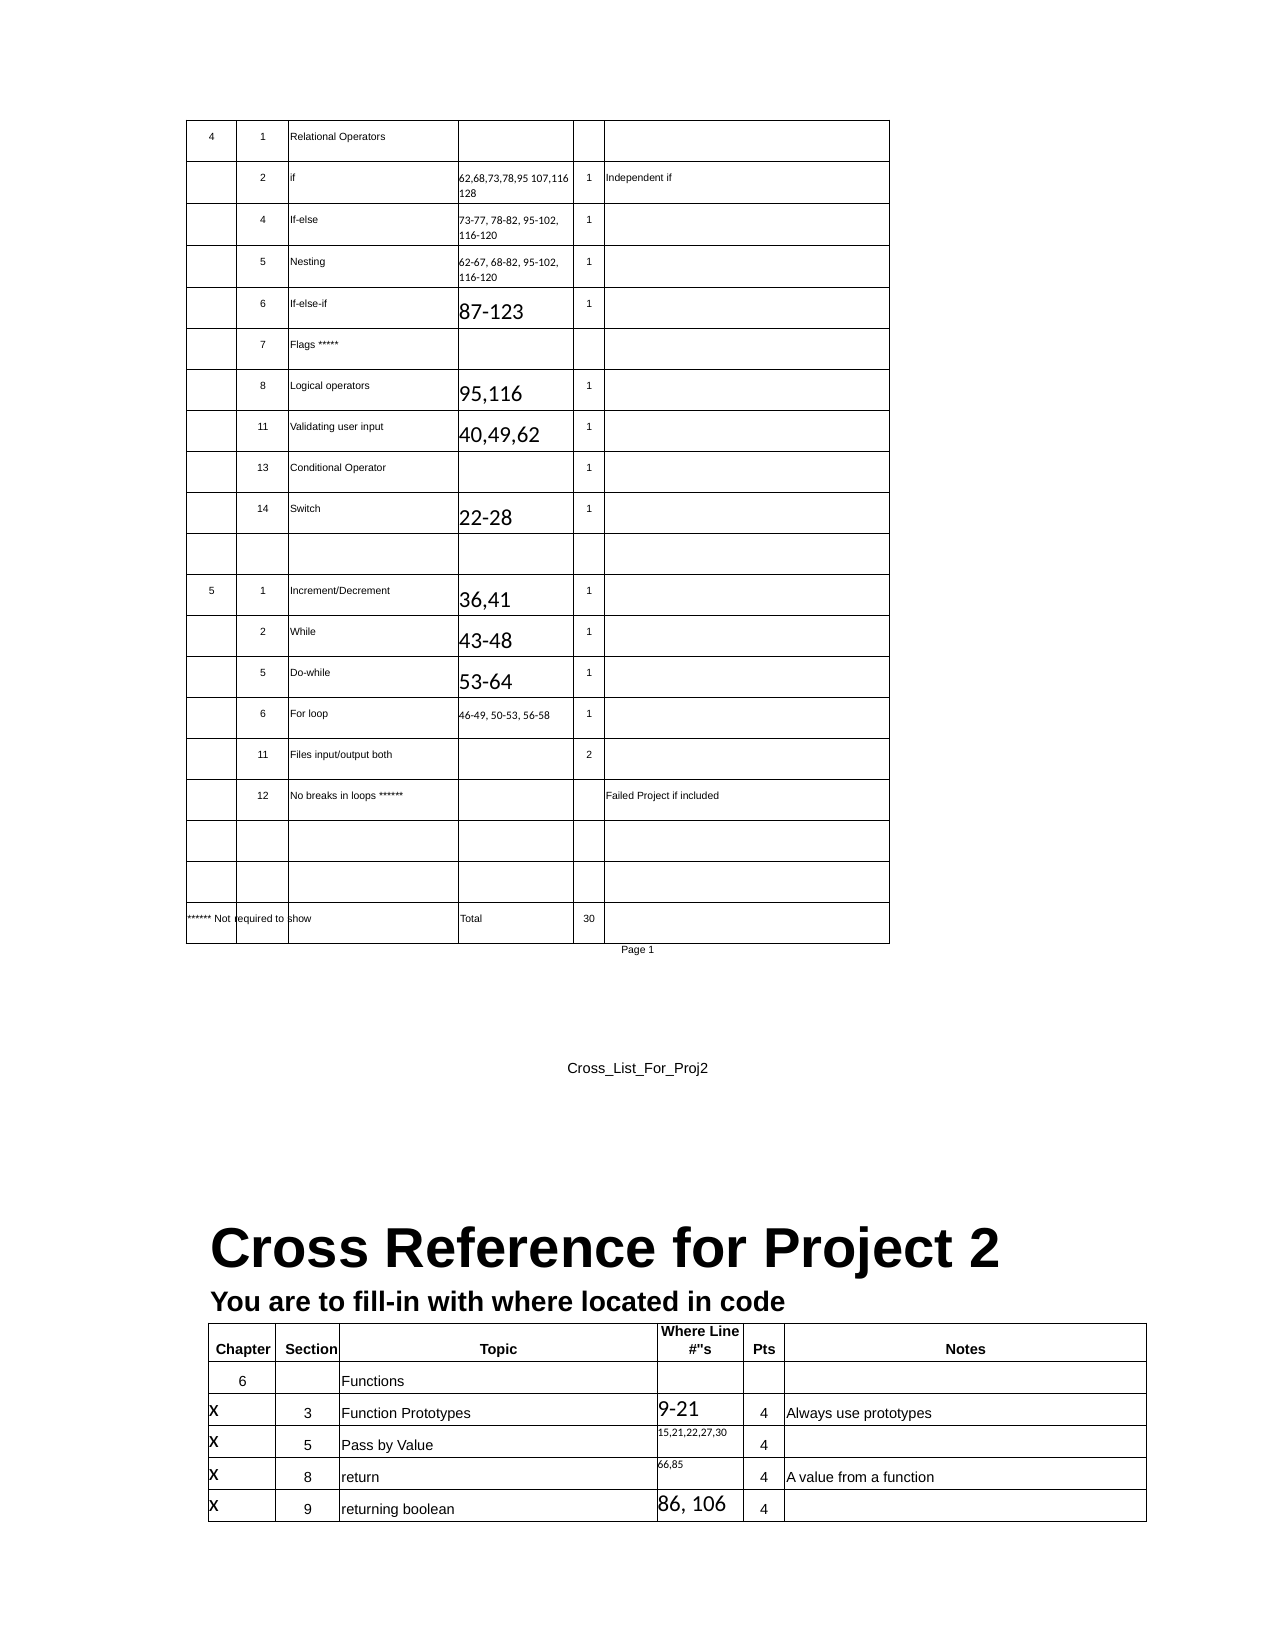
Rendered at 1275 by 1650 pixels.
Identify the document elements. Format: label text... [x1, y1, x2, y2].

table_cell [605, 370, 889, 410]
table_cell 1 [237, 121, 288, 161]
table_cell Independent if [605, 162, 889, 203]
table_cell 4 [744, 1458, 784, 1489]
table_cell [289, 862, 458, 902]
table_cell 73-77, 78-82, 95-102, 116-120 [459, 204, 573, 244]
table_cell [187, 657, 236, 697]
table_cell Increment/Decrement [289, 575, 458, 615]
table_cell [605, 204, 889, 244]
table_cell [187, 246, 236, 287]
table_cell [605, 452, 889, 492]
table_cell [785, 1490, 1146, 1521]
table_cell [574, 329, 604, 369]
text Cross_List_For_Proj2 [269, 1059, 1006, 1076]
table_cell [237, 534, 288, 574]
table_cell 2 [237, 616, 288, 656]
table_header Chapter [209, 1324, 275, 1361]
table_cell If-else-if [289, 288, 458, 328]
table_cell 14 [237, 493, 288, 533]
table_cell 1 [574, 162, 604, 203]
table_header Where Line #''s [658, 1324, 743, 1361]
table_cell 66,85 [658, 1458, 743, 1489]
table_cell 1 [574, 370, 604, 410]
table_cell [459, 862, 573, 902]
table_cell While [289, 616, 458, 656]
table_header Section [276, 1324, 339, 1361]
table_cell [459, 780, 573, 820]
table_cell [187, 288, 236, 328]
table_cell If-else [289, 204, 458, 244]
table_cell Failed Project if included [605, 780, 889, 820]
table_cell 22-28 [459, 493, 573, 533]
table_cell [574, 534, 604, 574]
table_cell [605, 862, 889, 902]
table_cell 4 [744, 1394, 784, 1425]
table_cell [574, 121, 604, 161]
table_cell 1 [237, 575, 288, 615]
table_cell A value from a function [785, 1458, 1146, 1489]
table_cell [574, 862, 604, 902]
table_cell Do-while [289, 657, 458, 697]
table_header Notes [785, 1324, 1146, 1361]
table_cell [574, 780, 604, 820]
table_cell [187, 452, 236, 492]
table_cell Validating user input [289, 411, 458, 451]
table_cell [744, 1362, 784, 1393]
table_cell 1 [574, 575, 604, 615]
table_cell return [340, 1458, 657, 1489]
table_cell [459, 821, 573, 861]
table_cell [187, 862, 236, 902]
table_cell 53-64 [459, 657, 573, 697]
table_cell [187, 493, 236, 533]
table_cell 7 [237, 329, 288, 369]
table_cell [658, 1362, 743, 1393]
table_cell [605, 903, 889, 943]
table_cell [605, 821, 889, 861]
table_cell [187, 411, 236, 451]
table_cell [605, 246, 889, 287]
table_cell [605, 288, 889, 328]
table_cell [237, 862, 288, 902]
table_cell [785, 1426, 1146, 1457]
table_cell Files input/output both [289, 739, 458, 779]
table_cell required to [237, 903, 288, 943]
table_cell [459, 739, 573, 779]
table_cell Relational Operators [289, 121, 458, 161]
table_cell 11 [237, 411, 288, 451]
table_cell returning boolean [340, 1490, 657, 1521]
table_cell 11 [237, 739, 288, 779]
table_cell Conditional Operator [289, 452, 458, 492]
table_cell [187, 739, 236, 779]
text You are to fill-in with where located in code [210, 1285, 1006, 1317]
table_cell [605, 575, 889, 615]
table_cell 1 [574, 288, 604, 328]
table_cell 12 [237, 780, 288, 820]
table_cell 1 [574, 246, 604, 287]
table_cell Nesting [289, 246, 458, 287]
table_cell [187, 370, 236, 410]
table_cell 1 [574, 452, 604, 492]
table_cell 95,116 [459, 370, 573, 410]
table_cell [605, 657, 889, 697]
table_cell 4 [744, 1490, 784, 1521]
table_cell [187, 821, 236, 861]
table_cell For loop [289, 698, 458, 738]
table_cell 62,68,73,78,95 107,116 128 [459, 162, 573, 203]
table_cell Functions [340, 1362, 657, 1393]
table_cell 30 [574, 903, 604, 943]
table_cell ****** Not [187, 903, 236, 943]
table_cell [605, 534, 889, 574]
table_cell 8 [237, 370, 288, 410]
table_cell [605, 411, 889, 451]
table_cell 4 [187, 121, 236, 161]
table_cell Pass by Value [340, 1426, 657, 1457]
table_cell 1 [574, 657, 604, 697]
table_cell 1 [574, 411, 604, 451]
table_cell Flags ***** [289, 329, 458, 369]
table_cell [289, 534, 458, 574]
table_cell [605, 493, 889, 533]
table_cell 87-123 [459, 288, 573, 328]
table_cell 15,21,22,27,30 [658, 1426, 743, 1457]
table_cell x [209, 1394, 275, 1425]
table_cell 43-48 [459, 616, 573, 656]
table_cell [459, 121, 573, 161]
table_cell 5 [237, 657, 288, 697]
table_cell [785, 1362, 1146, 1393]
text Cross Reference for Project 2 [210, 1215, 1006, 1279]
table_cell 62-67, 68-82, 95-102, 116-120 [459, 246, 573, 287]
table_cell [187, 698, 236, 738]
table_cell Switch [289, 493, 458, 533]
table_cell 8 [276, 1458, 339, 1489]
table_cell 6 [209, 1362, 275, 1393]
table_cell [289, 821, 458, 861]
table_cell [187, 162, 236, 203]
table_cell 2 [237, 162, 288, 203]
table_cell 1 [574, 493, 604, 533]
table_cell x [209, 1458, 275, 1489]
table_cell 1 [574, 616, 604, 656]
table_cell [605, 616, 889, 656]
table_cell [187, 534, 236, 574]
table_cell 4 [237, 204, 288, 244]
table_cell [187, 204, 236, 244]
table_cell [276, 1362, 339, 1393]
table_cell 5 [187, 575, 236, 615]
table_cell 4 [744, 1426, 784, 1457]
table_cell [459, 329, 573, 369]
table_cell 6 [237, 288, 288, 328]
table_cell show [289, 903, 458, 943]
table_cell Function Prototypes [340, 1394, 657, 1425]
table_cell 1 [574, 204, 604, 244]
table_cell [459, 452, 573, 492]
table_cell [187, 616, 236, 656]
table_cell if [289, 162, 458, 203]
table_cell 3 [276, 1394, 339, 1425]
table_cell 36,41 [459, 575, 573, 615]
table_cell 1 [574, 698, 604, 738]
table_cell 86, 106 [658, 1490, 743, 1521]
table_header Pts [744, 1324, 784, 1361]
table_cell 13 [237, 452, 288, 492]
table_cell No breaks in loops ****** [289, 780, 458, 820]
table_cell 9 [276, 1490, 339, 1521]
table_cell [605, 698, 889, 738]
table_cell [187, 780, 236, 820]
table_cell Logical operators [289, 370, 458, 410]
table_cell [459, 534, 573, 574]
table_cell x [209, 1490, 275, 1521]
table_cell 5 [276, 1426, 339, 1457]
table_cell 40,49,62 [459, 411, 573, 451]
table_cell 6 [237, 698, 288, 738]
table_cell [605, 739, 889, 779]
table_cell Always use prototypes [785, 1394, 1146, 1425]
table_cell 2 [574, 739, 604, 779]
table_cell x [209, 1426, 275, 1457]
table_cell [605, 121, 889, 161]
table_cell [605, 329, 889, 369]
table_cell 9-21 [658, 1394, 743, 1425]
table_cell 5 [237, 246, 288, 287]
table_cell [187, 329, 236, 369]
table_cell [574, 821, 604, 861]
table_cell 46-49, 50-53, 56-58 [459, 698, 573, 738]
table_cell Total [459, 903, 573, 943]
table_header Topic [340, 1324, 657, 1361]
table_cell [237, 821, 288, 861]
